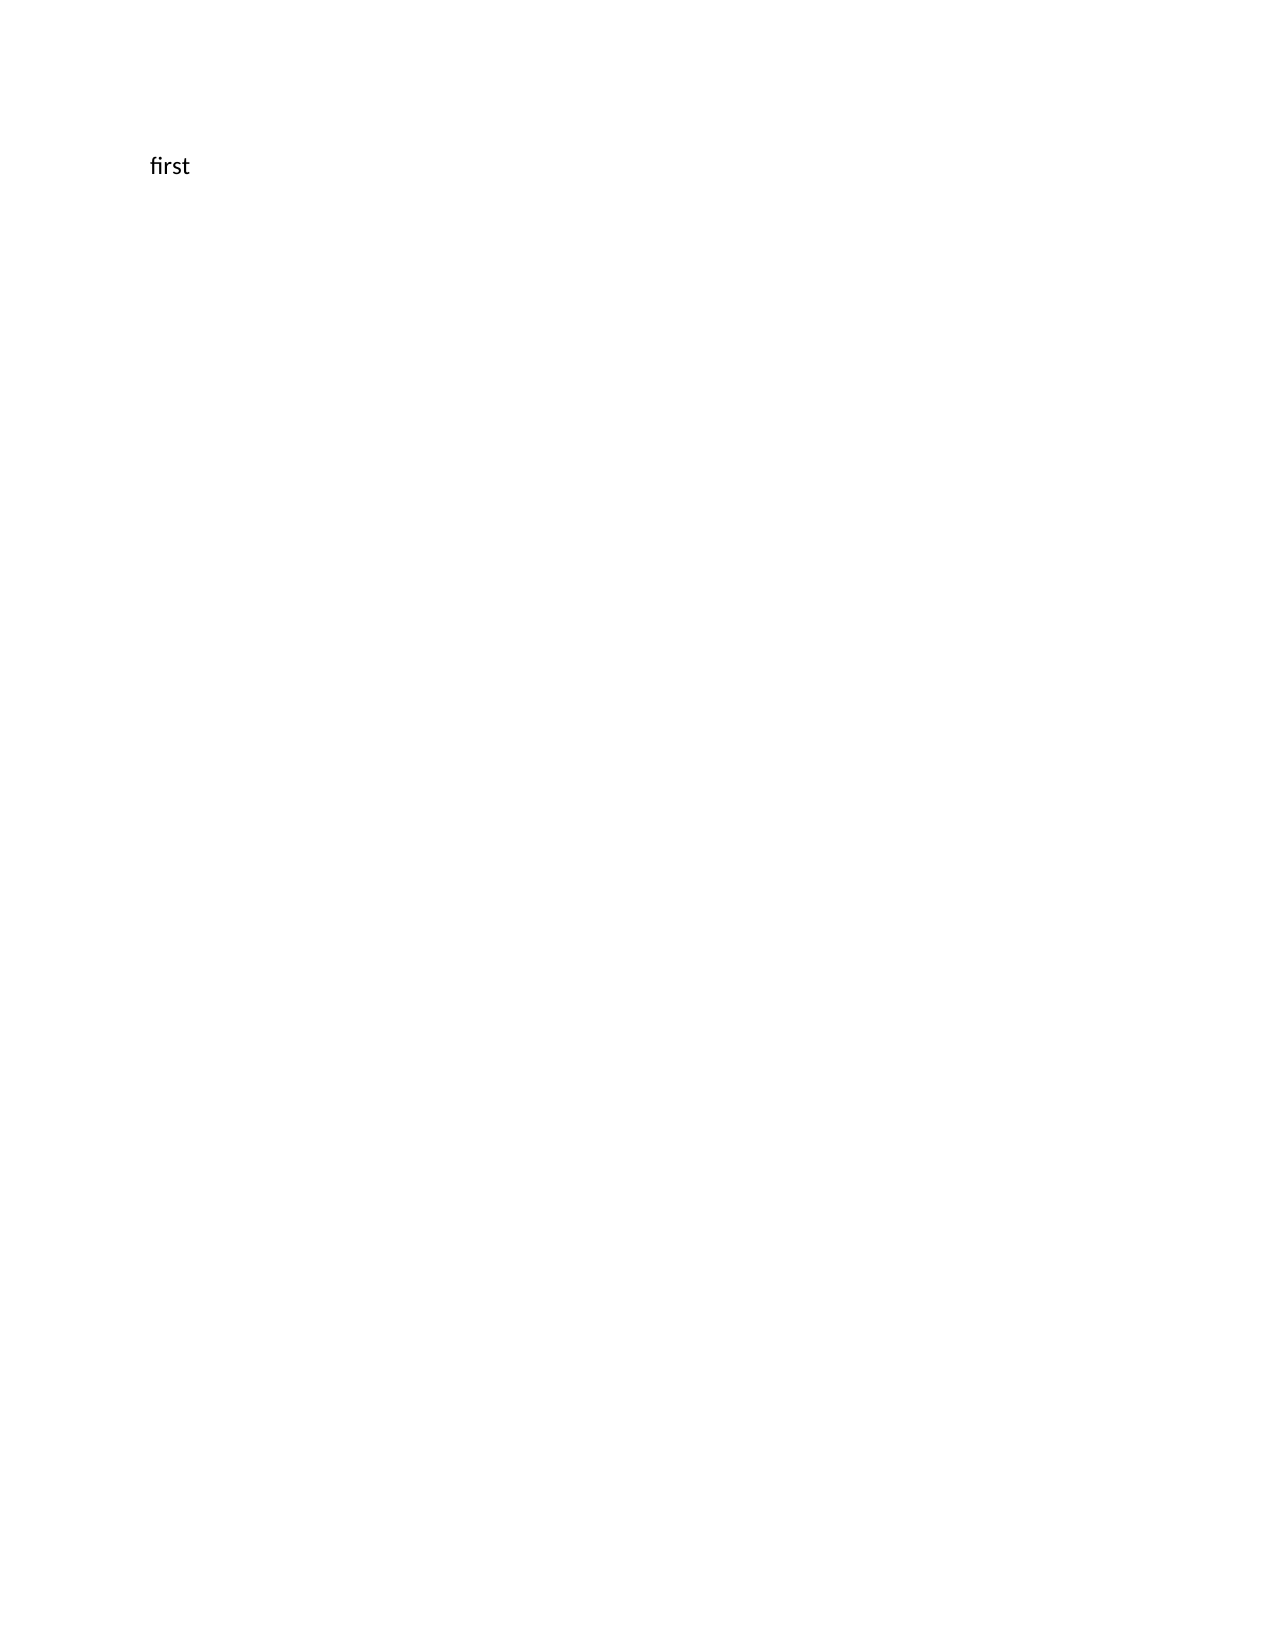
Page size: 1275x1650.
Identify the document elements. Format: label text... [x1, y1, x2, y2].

text first [150, 150, 1125, 181]
